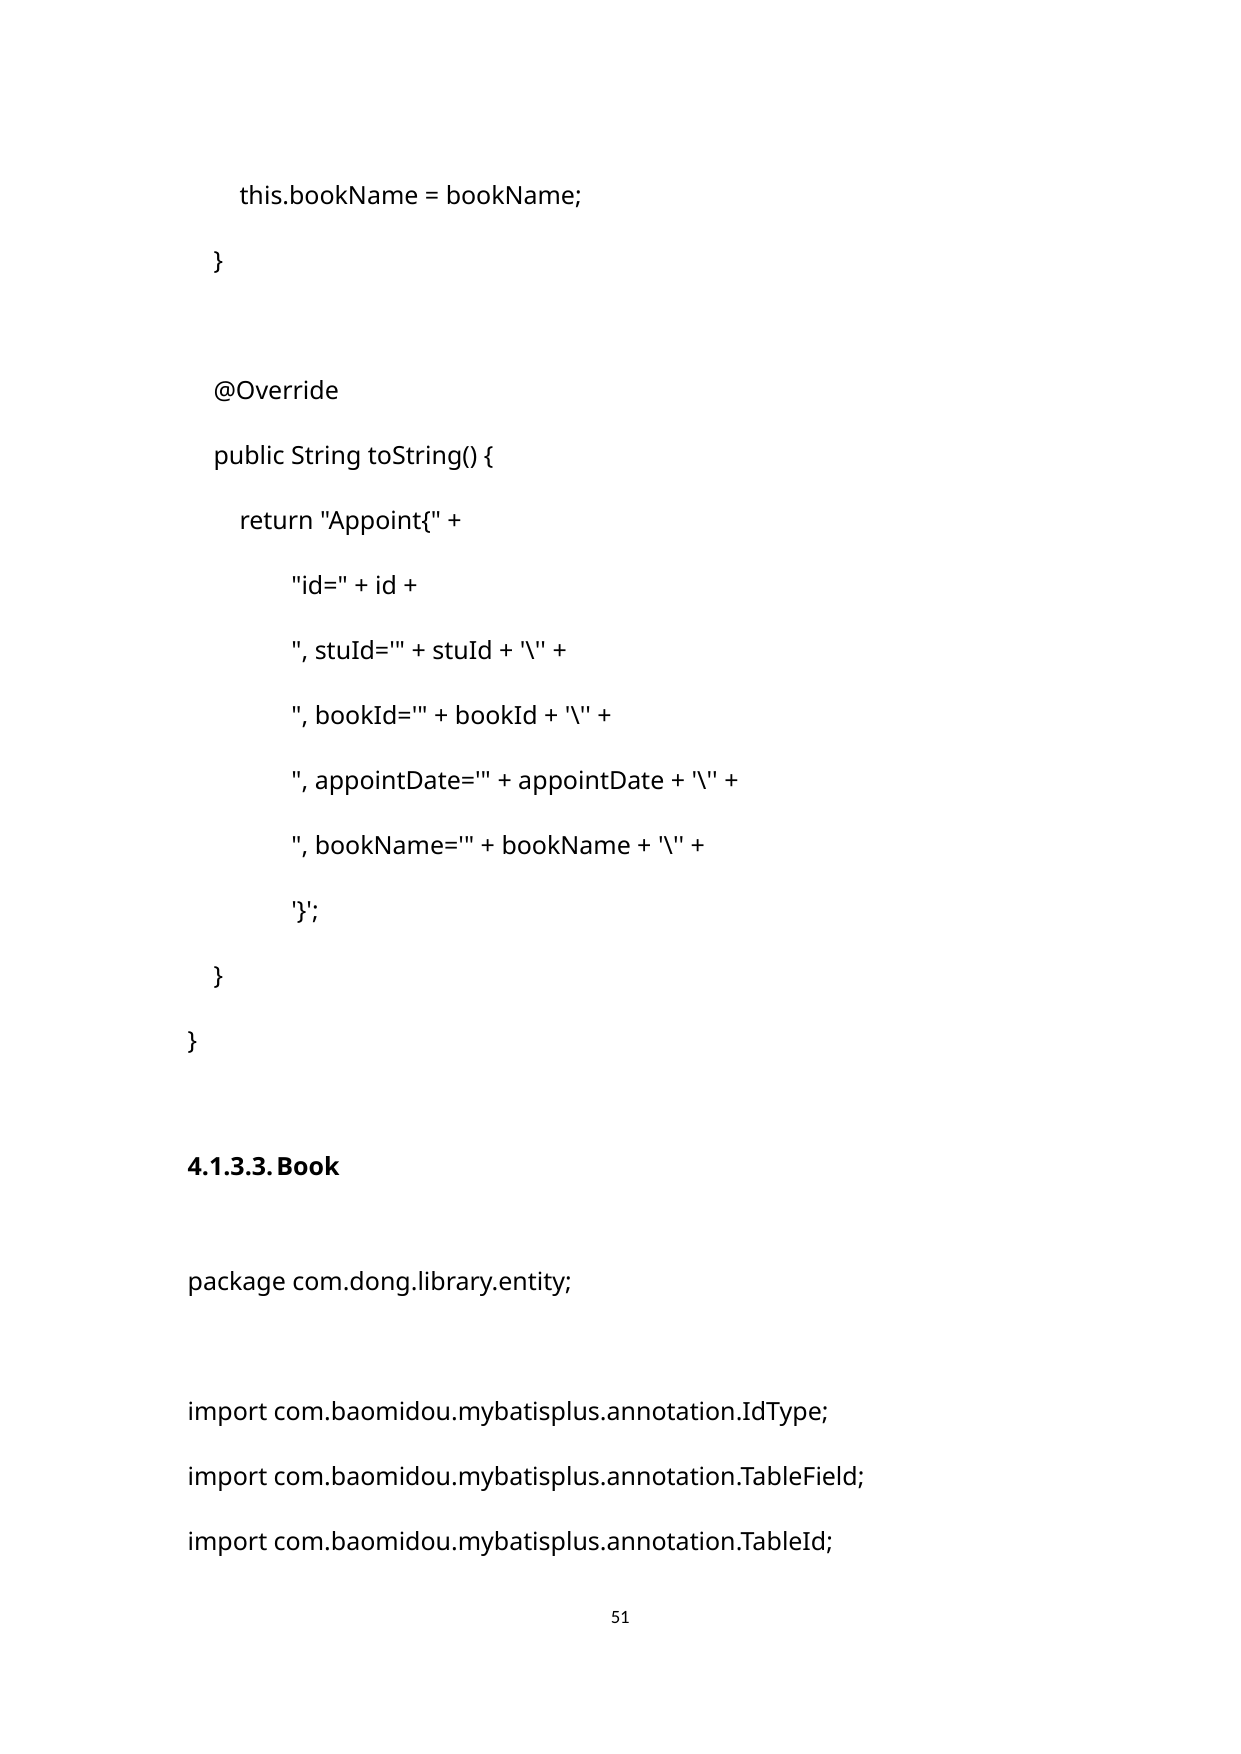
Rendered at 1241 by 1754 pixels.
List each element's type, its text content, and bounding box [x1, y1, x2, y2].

list Book [187, 1134, 1053, 1199]
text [187, 162, 1053, 1072]
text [187, 1248, 1053, 1573]
